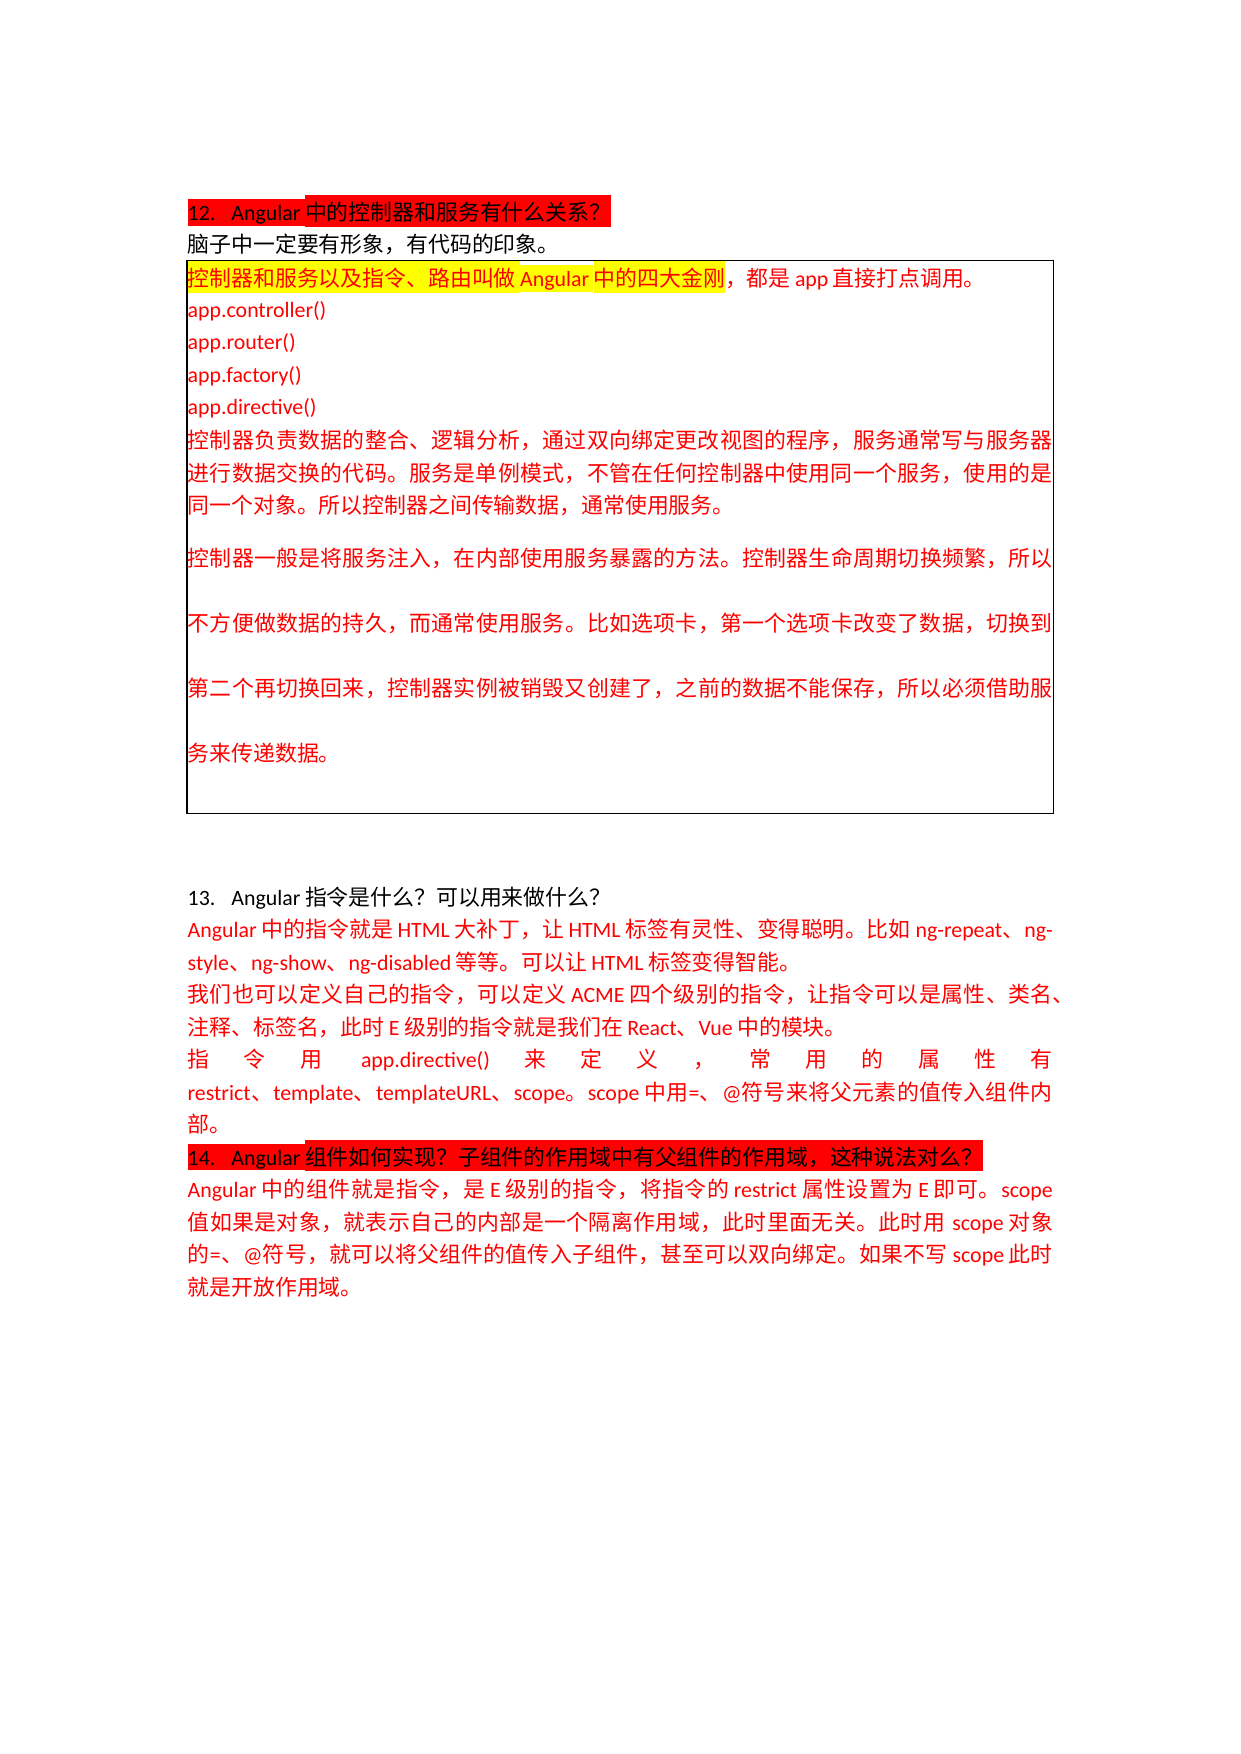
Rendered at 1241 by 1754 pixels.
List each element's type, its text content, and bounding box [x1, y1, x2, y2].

text 控制器一般是将服务注入，在内部使用服务暴露的方法。控制器生命周期切换频繁，所以不方便做数据的持久，而通常使用服务。比如选项卡，第一个选项卡改变了数据，切换到第二个再切换回来，控制器实例被销毁又创建了，之前的数据不能保存，所以必须借助服务来传递数据。 [188, 521, 1053, 781]
text app.controller() [188, 293, 1053, 326]
text app.directive() [188, 391, 1053, 423]
list Angular组件如何实现？子组件的作用域中有父组件的作用域，这种说法对么？ [187, 1139, 1053, 1172]
text Angular中的指令就是HTML大补丁，让HTML标签有灵性、变得聪明。比如ng-repeat、ng-style、ng-show、ng-disabled等等。可以让HTML标签变得智能。 [187, 912, 1053, 977]
list Angular中的控制器和服务有什么关系？ [187, 194, 1053, 227]
list Angular指令是什么？可以用来做什么？ [187, 879, 1053, 912]
text app.factory() [188, 358, 1053, 391]
text 控制器和服务以及指令、路由叫做Angular中的四大金刚，都是app直接打点调用。 [725, 261, 1053, 293]
text app.router() [188, 326, 1053, 358]
text Angular中的组件就是指令，是E级别的指令，将指令的restrict属性设置为E即可。scope值如果是对象，就表示自己的内部是一个隔离作用域，此时里面无关。此时用scope对象的=、@符号，就可以将父组件的值传入子组件，甚至可以双向绑定。如果不写scope此时就是开放作用域。 [187, 1172, 1053, 1302]
text 脑子中一定要有形象，有代码的印象。 [187, 227, 1053, 259]
text 我们也可以定义自己的指令，可以定义ACME四个级别的指令，让指令可以是属性、类名、注释、标签名，此时E级别的指令就是我们在React、Vue中的模块。 [187, 977, 1053, 1042]
text 控制器负责数据的整合、逻辑分析，通过双向绑定更改视图的程序，服务通常写与服务器进行数据交换的代码。服务是单例模式，不管在任何控制器中使用同一个服务，使用的是同一个对象。所以控制器之间传输数据，通常使用服务。 [188, 423, 1053, 521]
text 指令用app.directive()来定义，常用的属性有restrict、template、templateURL、scope。scope中用=、@符号来将父元素的值传入组件内部。 [187, 1042, 1053, 1139]
